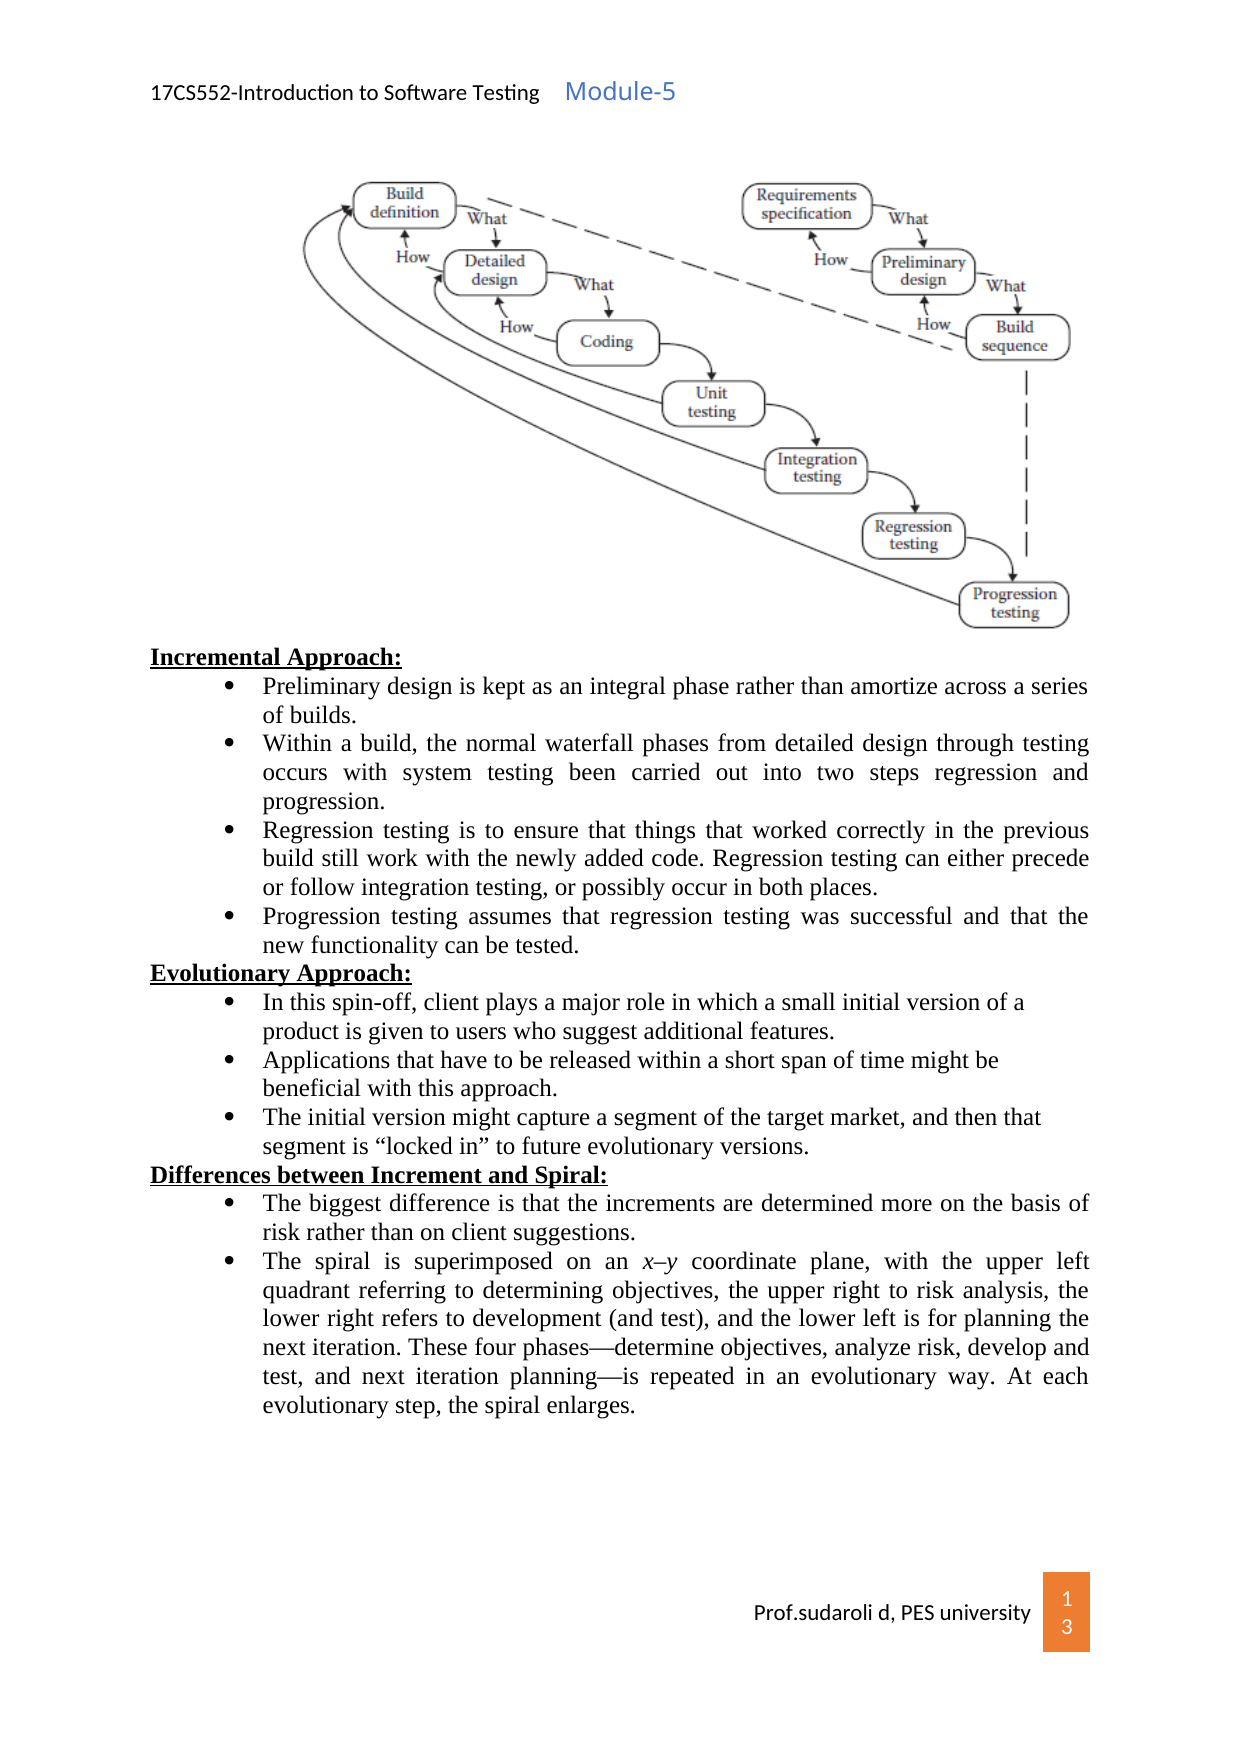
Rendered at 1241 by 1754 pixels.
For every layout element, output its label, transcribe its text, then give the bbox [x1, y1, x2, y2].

list The initial version might capture a segment of the target market, and then that segment is “locked in” to future evolutionary versions. [225, 1102, 1090, 1160]
list Within a build, the normal waterfall phases from detailed design through testing occurs with system testing been carried out into two steps regression and progression. [225, 728, 1090, 815]
list Preliminary design is kept as an integral phase rather than amortize across a series of builds. [225, 671, 1090, 728]
picture [268, 150, 1085, 643]
text Differences between Increment and Spiral: [150, 1160, 1090, 1188]
list Applications that have to be released within a short span of time might be beneficial with this approach. [225, 1045, 1090, 1102]
list Regression testing is to ensure that things that worked correctly in the previous build still work with the newly added code. Regression testing can either precede or follow integration testing, or possibly occur in both places. [225, 815, 1090, 901]
list In this spin-off, client plays a major role in which a small initial version of a product is given to users who suggest additional features. [225, 987, 1090, 1045]
list The spiral is superimposed on an x–y coordinate plane, with the upper left quadrant referring to determining objectives, the upper right to risk analysis, the lower right refers to development (and test), and the lower left is for planning the next iteration. These four phases—determine objectives, analyze risk, develop and test, and next iteration planning—is repeated in an evolutionary way. At each evolutionary step, the spiral enlarges. [225, 1246, 1090, 1418]
list Progression testing assumes that regression testing was successful and that the new functionality can be tested. [225, 901, 1090, 958]
list The biggest difference is that the increments are determined more on the basis of risk rather than on client suggestions. [225, 1188, 1090, 1246]
text Incremental Approach: [150, 642, 1090, 671]
text Evolutionary Approach: [150, 958, 1090, 987]
